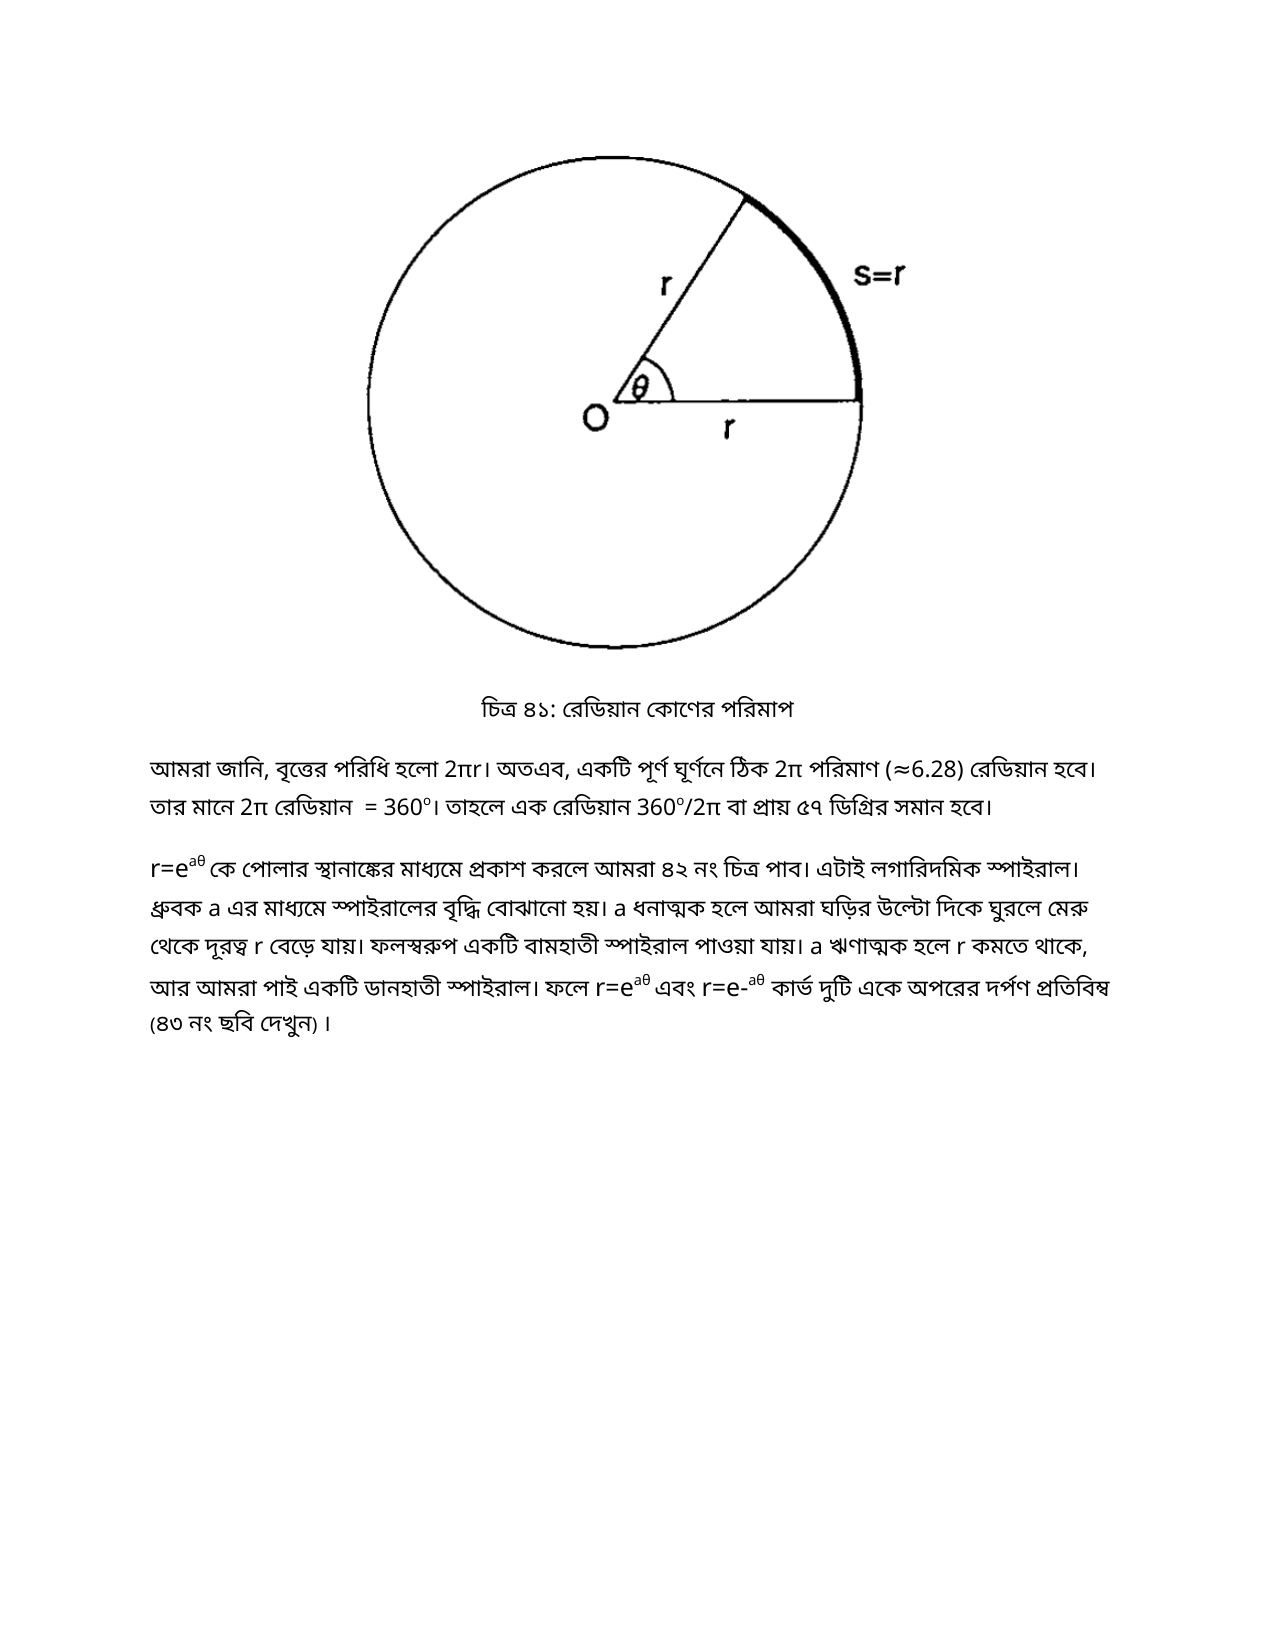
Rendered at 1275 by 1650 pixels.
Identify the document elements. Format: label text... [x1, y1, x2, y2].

text r=eaθ কে পোলার স্থানাঙ্কের মাধ্যমে প্রকাশ করলে আমরা ৪২ নং চিত্র পাব। এটাই লগারিদমিক স্পাইরাল। ধ্রুবক a এর মাধ্যমে স্পাইরালের বৃদ্ধি বোঝানো হয়। a ধনাত্মক হলে আমরা ঘড়ির উল্টো দিকে ঘুরলে মেরু থেকে দূরত্ব r বেড়ে যায়। ফলস্বরুপ একটি বামহাতী স্পাইরাল পাওয়া যায়। a ঋণাত্মক হলে r কমতে থাকে, আর আমরা পাই একটি ডানহাতী স্পাইরাল। ফলে r=eaθ এবং r=e-aθ কার্ভ দুটি একে অপরের দর্পণ প্রতিবিম্ব (৪৩ নং ছবি দেখুন) । [150, 851, 1125, 1041]
text চিত্র ৪১: রেডিয়ান কোণের পরিমাপ [150, 693, 1125, 727]
picture [351, 150, 924, 668]
text আমরা জানি, বৃত্তের পরিধি হলো 2πr। অতএব, একটি পূর্ণ ঘূর্ণনে ঠিক 2π পরিমাণ (≈6.28) রেডিয়ান হবে। তার মানে 2π রেডিয়ান = 360o। তাহলে এক রেডিয়ান 360o/2π বা প্রায় ৫৭ ডিগ্রির সমান হবে। [150, 753, 1125, 825]
